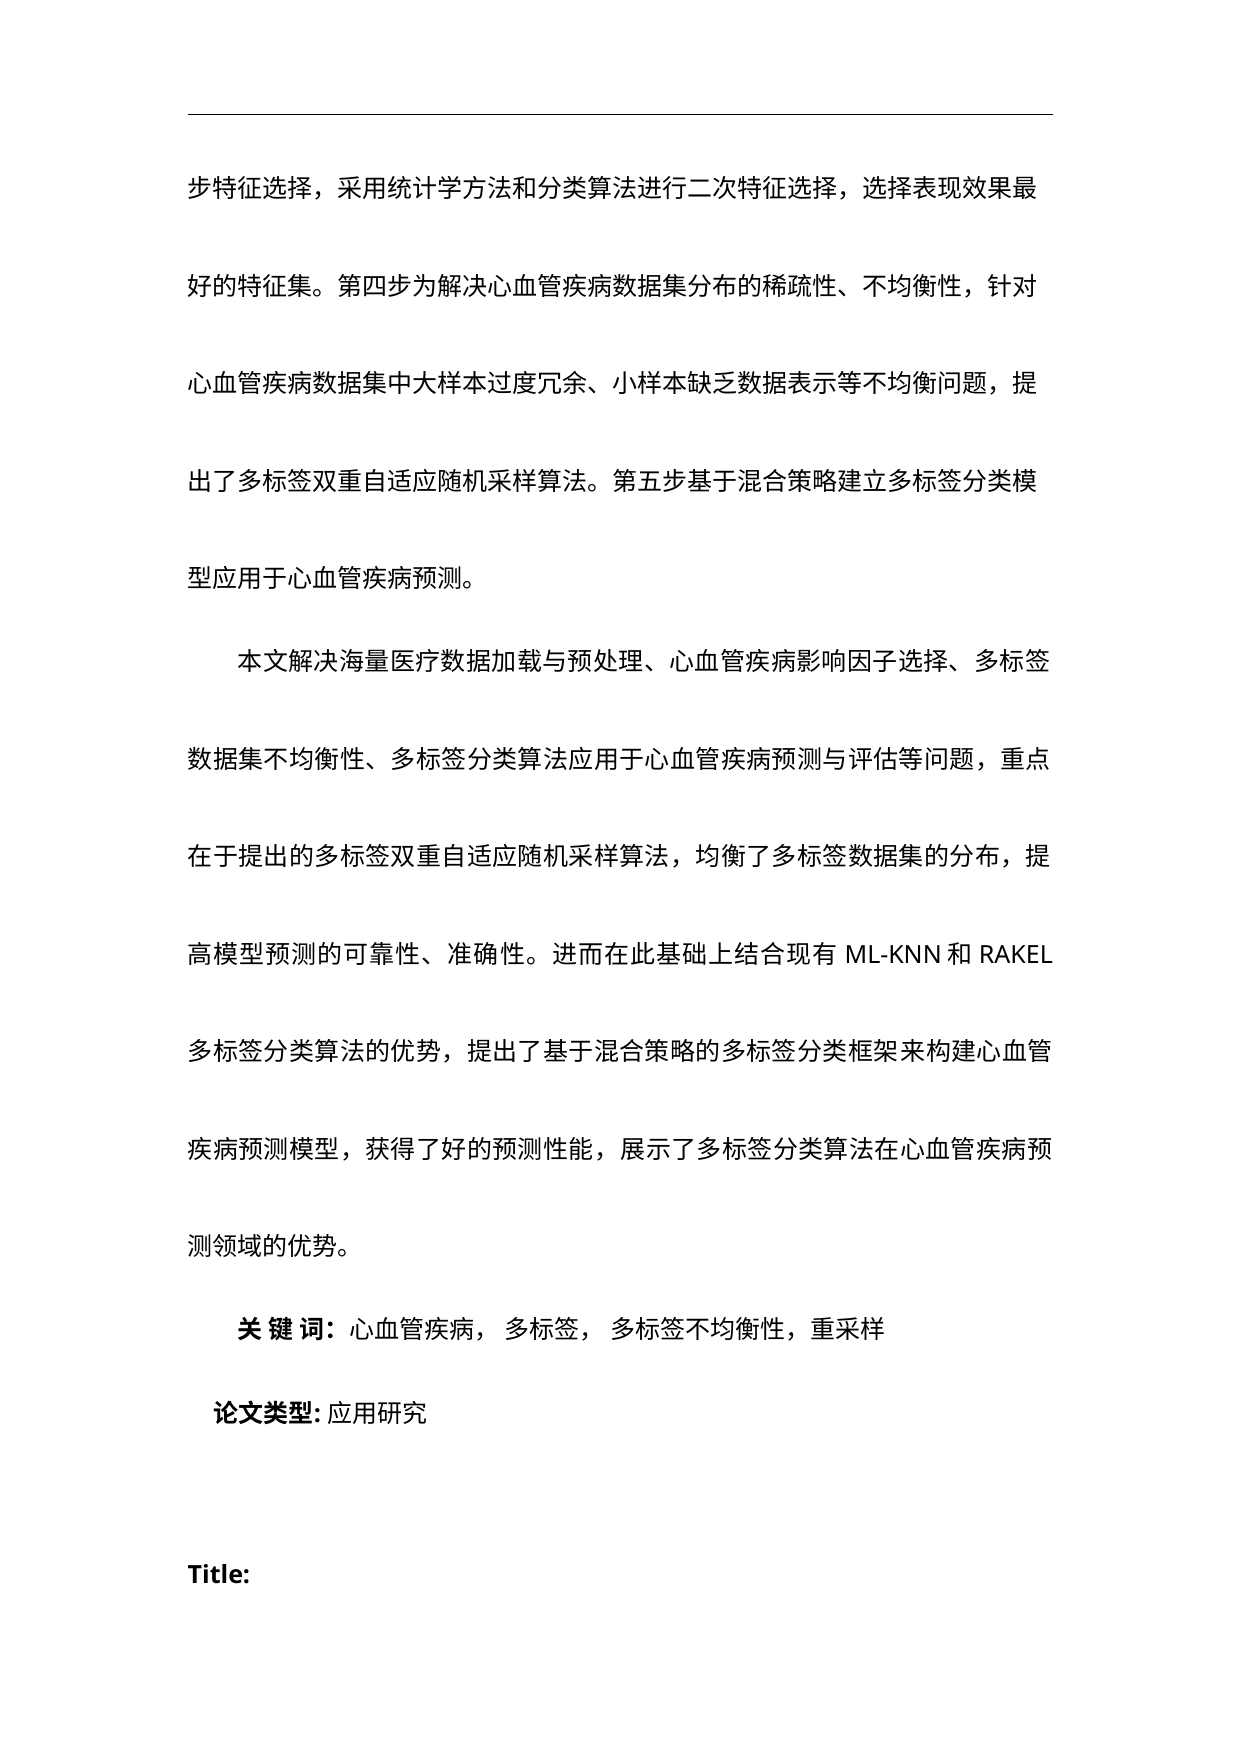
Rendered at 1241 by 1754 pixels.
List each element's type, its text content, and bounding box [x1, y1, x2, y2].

text 关 键 词：心血管疾病， 多标签， 多标签不均衡性，重采样 [187, 1296, 1053, 1361]
text 本文解决海量医疗数据加载与预处理、心血管疾病影响因子选择、多标签数据集不均衡性、多标签分类算法应用于心血管疾病预测与评估等问题，重点在于提出的多标签双重自适应随机采样算法，均衡了多标签数据集的分布，提高模型预测的可靠性、准确性。进而在此基础上结合现有ML-KNN和RAKEL多标签分类算法的优势，提出了基于混合策略的多标签分类框架来构建心血管疾病预测模型，获得了好的预测性能，展示了多标签分类算法在心血管疾病预测领域的优势。 [187, 627, 1053, 1277]
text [187, 154, 1053, 609]
text Title: [187, 1541, 1053, 1606]
text 论文类型: 应用研究 [187, 1379, 1053, 1444]
